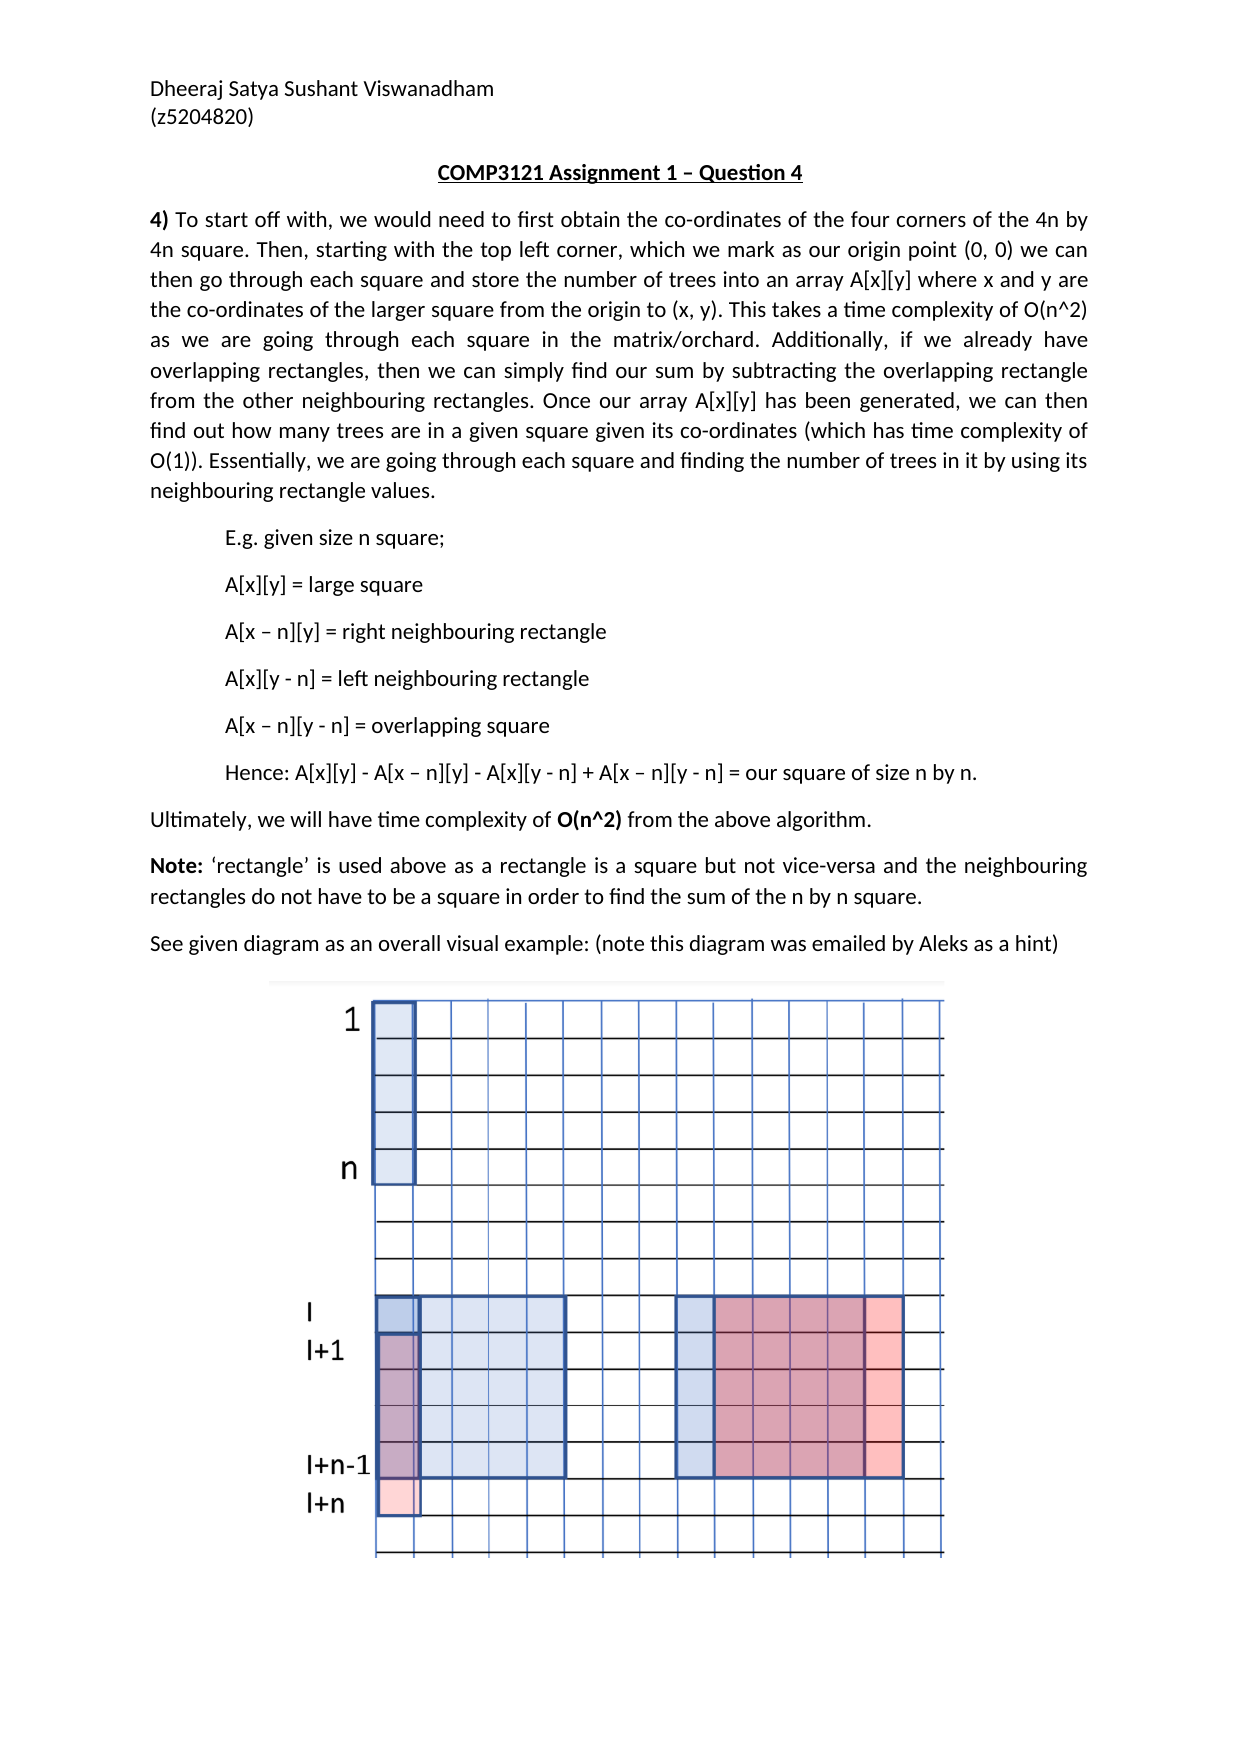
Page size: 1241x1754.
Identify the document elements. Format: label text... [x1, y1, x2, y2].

text Hence: A[x][y] - A[x – n][y] - A[x][y - n] + A[x – n][y - n] = our square of size n by n. [150, 758, 1090, 786]
text 4) To start off with, we would need to first obtain the co-ordinates of the four corners of the 4n by 4n square. Then, starting with the top left corner, which we mark as our origin point (0, 0) we can then go through each square and store the number of trees into an array A[x][y] where x and y are the co-ordinates of the larger square from the origin to (x, y). This takes a time complexity of O(n^2) as we are going through each square in the matrix/orchard. Additionally, if we already have overlapping rectangles, then we can simply find our sum by subtracting the overlapping rectangle from the other neighbouring rectangles. Once our array A[x][y] has been generated, we can then find out how many trees are in a given square given its co-ordinates (which has time complexity of O(1)). Essentially, we are going through each square and finding the number of trees in it by using its neighbouring rectangle values. [150, 205, 1090, 504]
text E.g. given size n square; [150, 523, 1090, 551]
text Note: ‘rectangle’ is used above as a rectangle is a square but not vice-versa and the neighbouring rectangles do not have to be a square in order to find the sum of the n by n square. [150, 852, 1090, 910]
text Ultimately, we will have time complexity of O(n^2) from the above algorithm. [150, 805, 1090, 833]
text A[x][y] = large square [150, 570, 1090, 598]
text A[x – n][y - n] = overlapping square [150, 711, 1090, 739]
text See given diagram as an overall visual example: (note this diagram was emailed by Aleks as a hint) [150, 929, 1090, 957]
picture [269, 981, 945, 1558]
text COMP3121 Assignment 1 – Question 4 [150, 158, 1090, 186]
text A[x][y - n] = left neighbouring rectangle [150, 664, 1090, 692]
text A[x – n][y] = right neighbouring rectangle [150, 617, 1090, 645]
